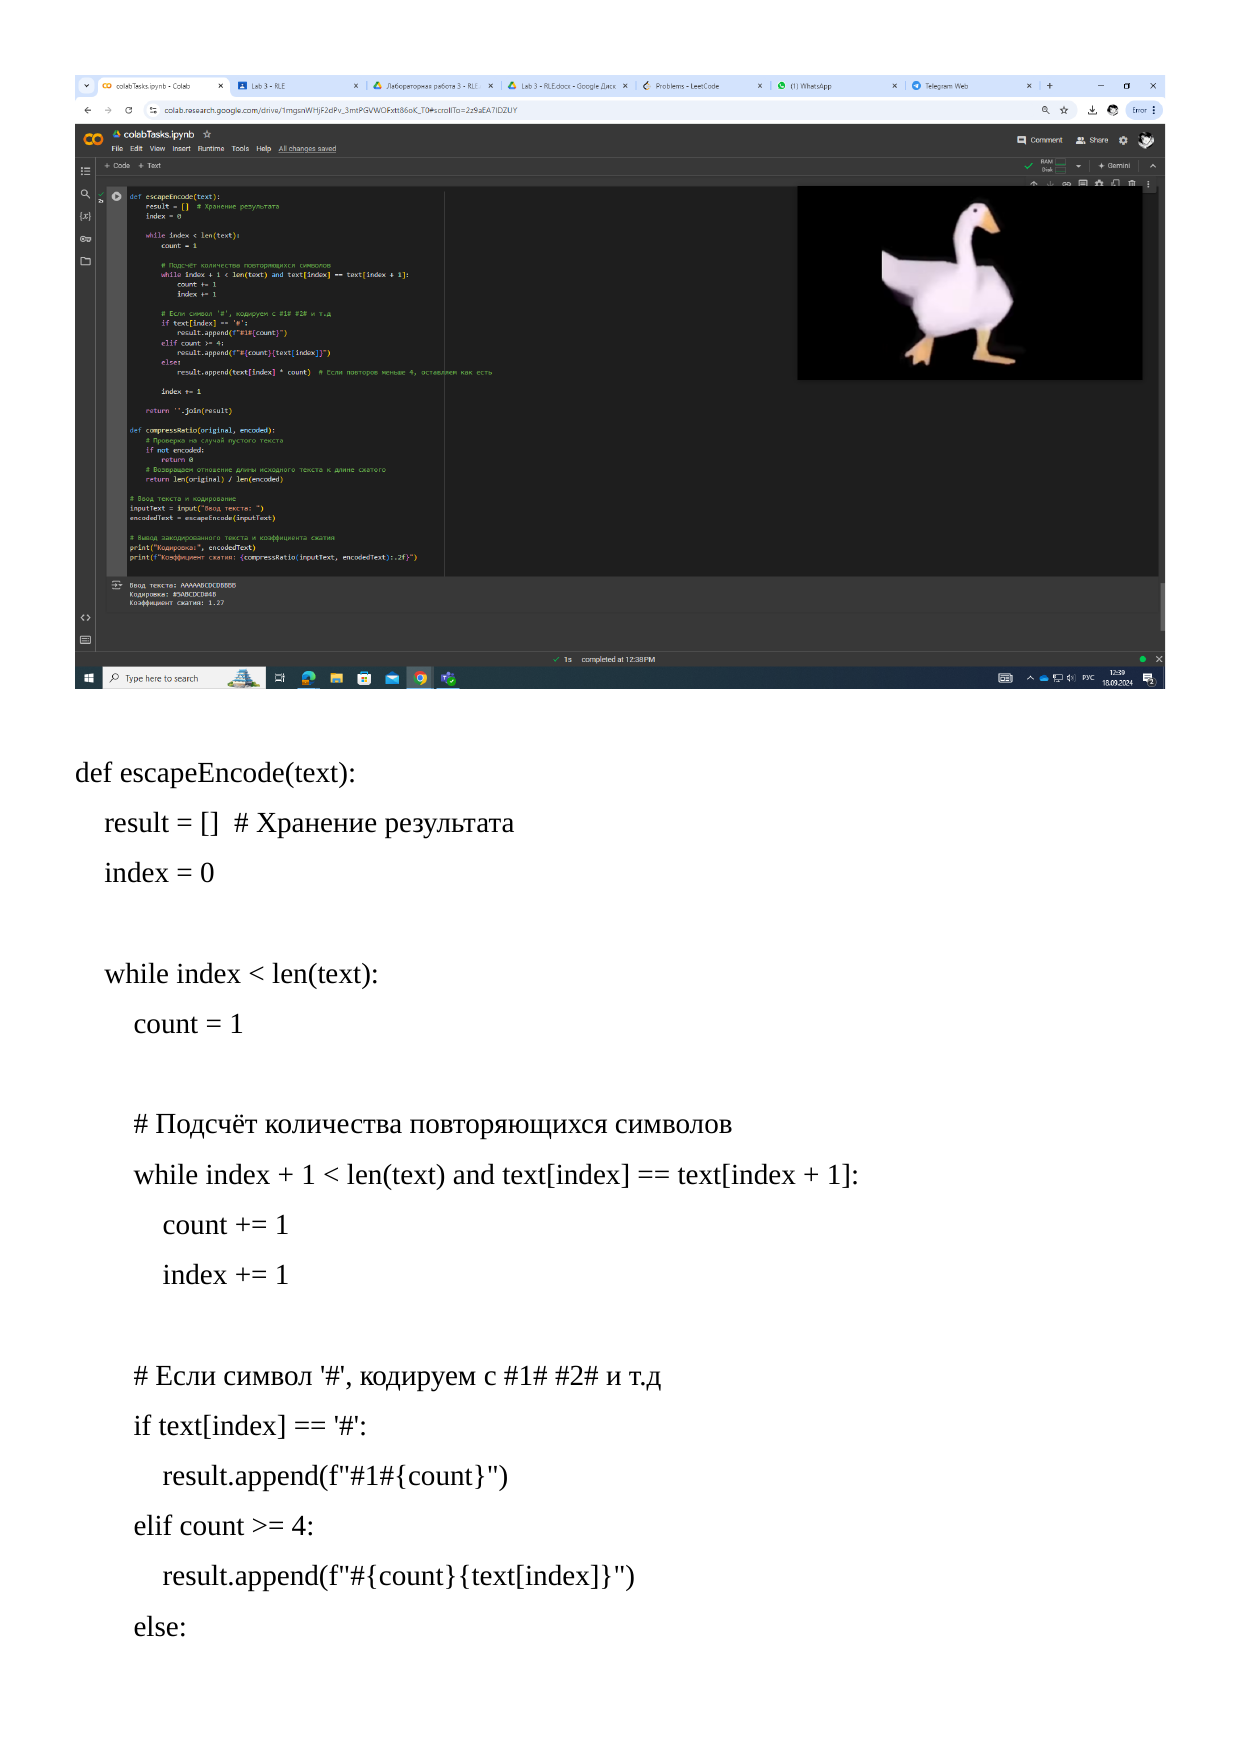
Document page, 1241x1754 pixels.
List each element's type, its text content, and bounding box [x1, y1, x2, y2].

text while index + 1 < len(text) and text[index] == text[index + 1]: [75, 1157, 1165, 1190]
text # Если символ '#', кодируем с #1# #2# и т.д [75, 1358, 1165, 1391]
text # Подсчёт количества повторяющихся символов [75, 1107, 1165, 1140]
text def escapeEncode(text): [75, 755, 1165, 789]
text while index < len(text): [75, 956, 1165, 989]
text result.append(f"#{count}{text[index]}") [75, 1558, 1165, 1592]
text index = 0 [75, 856, 1165, 889]
text elif count >= 4: [75, 1508, 1165, 1542]
text result.append(f"#1#{count}") [75, 1458, 1165, 1492]
text index += 1 [75, 1257, 1165, 1291]
text count = 1 [75, 1006, 1165, 1040]
picture [75, 75, 1166, 689]
text count += 1 [75, 1207, 1165, 1241]
text if text[index] == '#': [75, 1408, 1165, 1441]
text result = [] # Хранение результата [75, 805, 1165, 839]
text else: [75, 1609, 1165, 1642]
